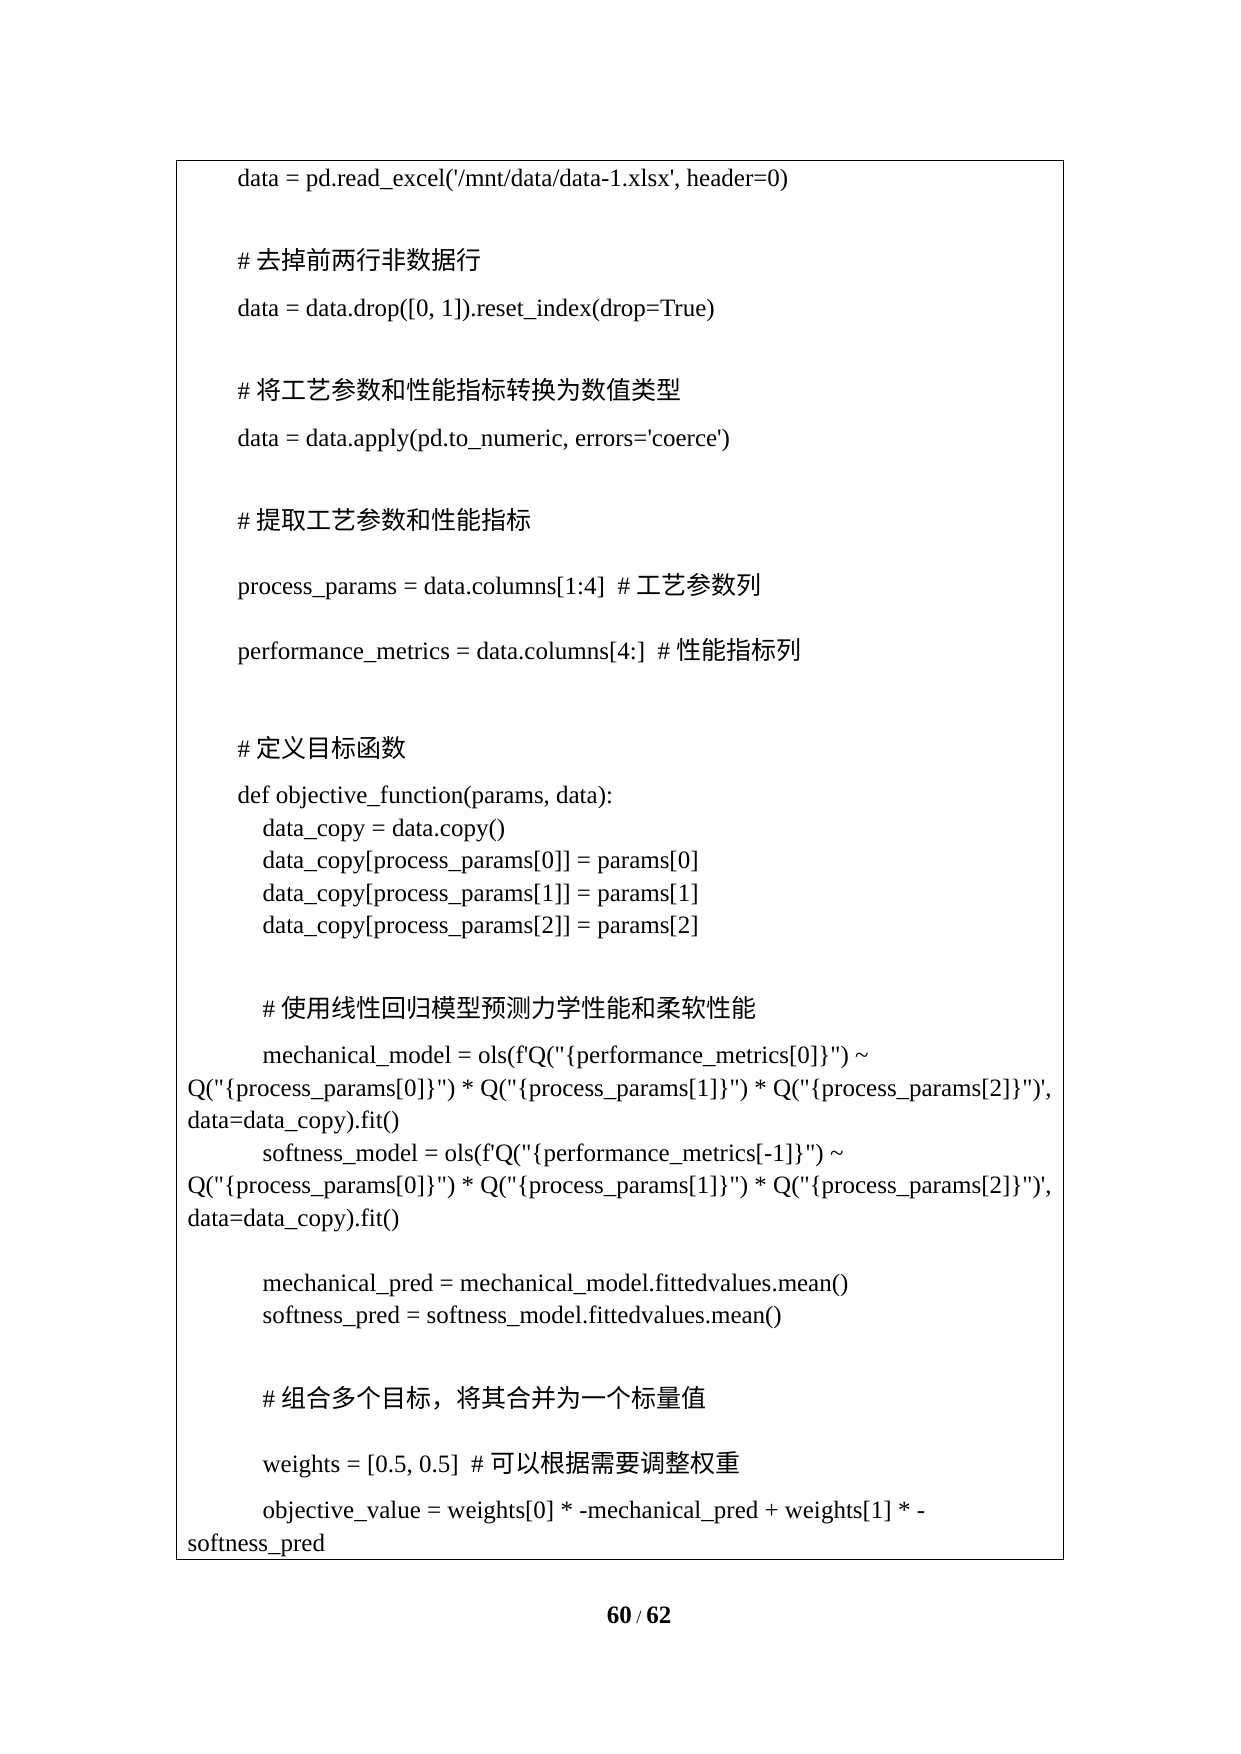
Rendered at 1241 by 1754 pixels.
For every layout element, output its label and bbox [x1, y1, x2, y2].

table_cell [177, 161, 1063, 1559]
